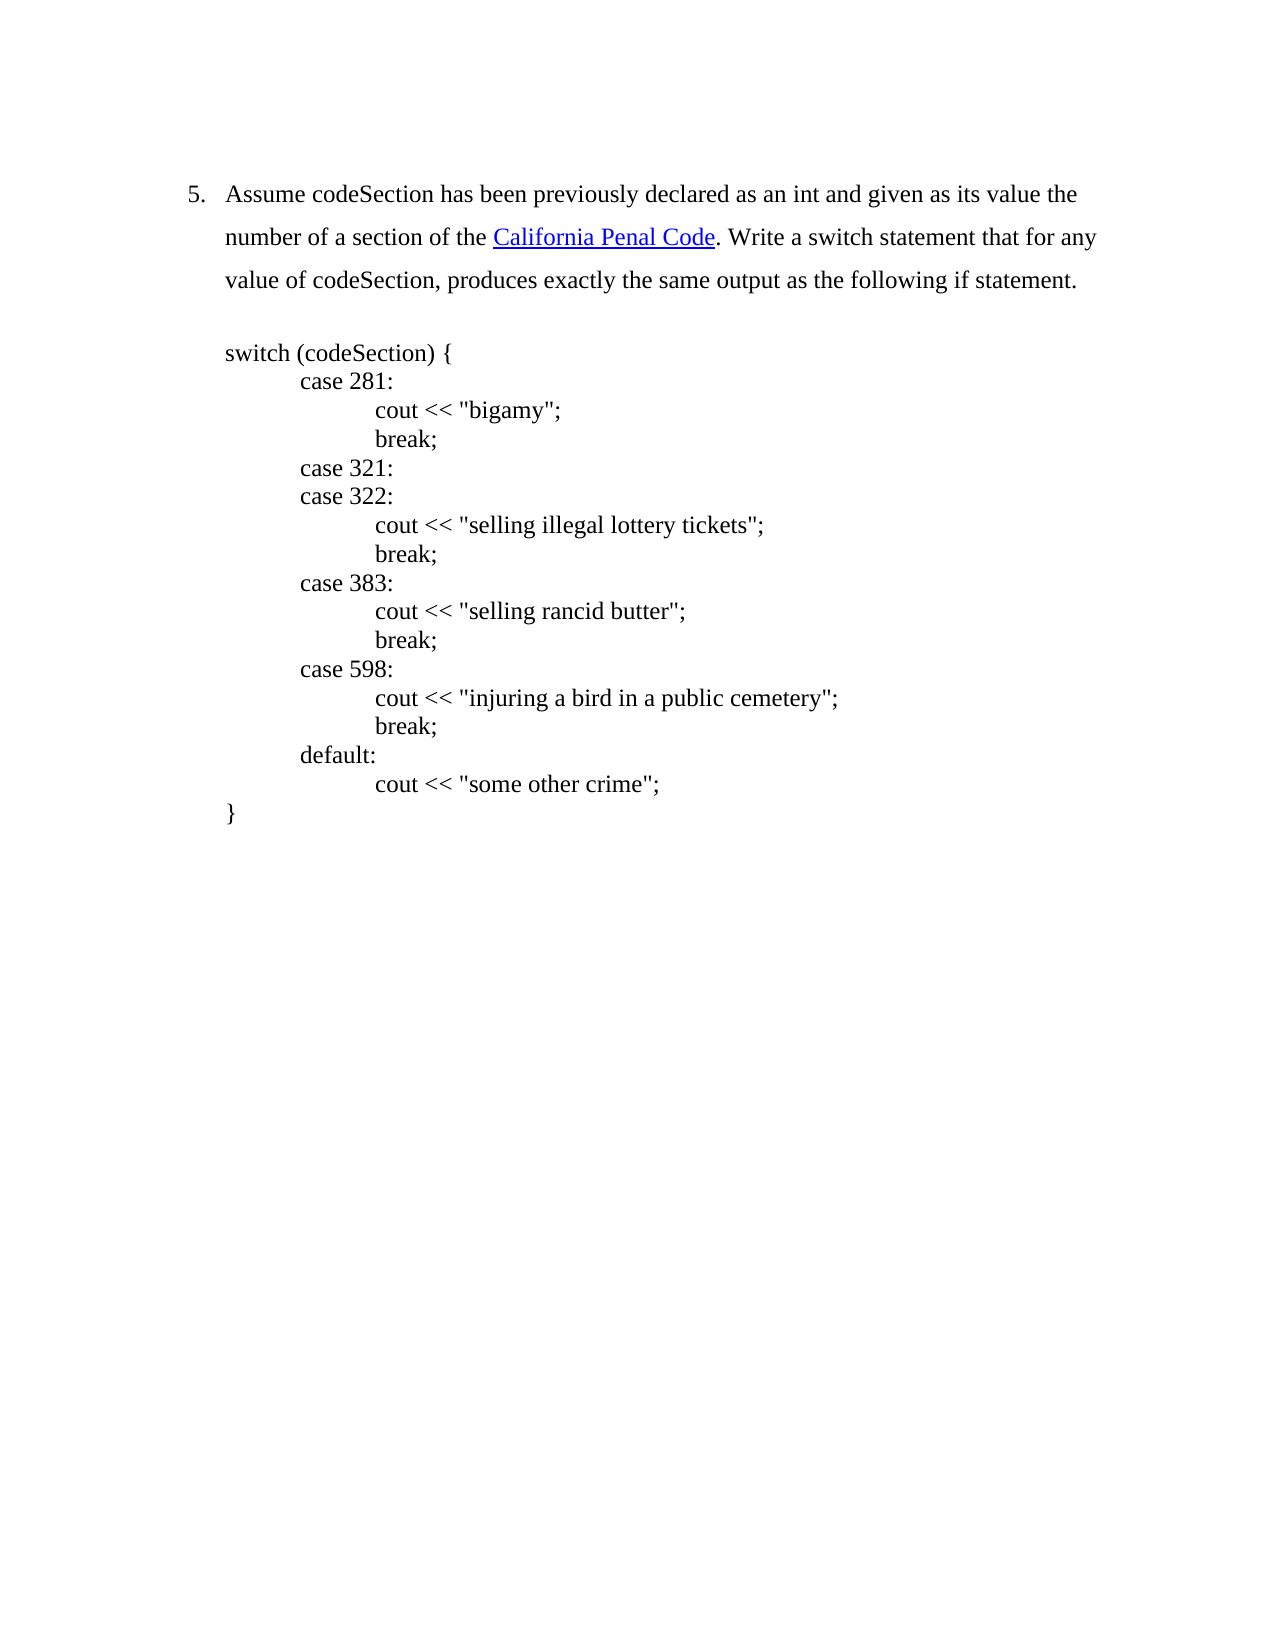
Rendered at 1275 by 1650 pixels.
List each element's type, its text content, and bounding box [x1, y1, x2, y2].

text switch (codeSection) { [225, 338, 1125, 366]
text default: [150, 740, 1125, 769]
text break; [150, 539, 1125, 568]
text cout << "some other crime"; [300, 769, 1125, 798]
text case 322: [150, 481, 1125, 510]
text case 598: [150, 654, 1125, 683]
text } [150, 798, 1125, 826]
text case 383: [150, 568, 1125, 596]
text cout << "injuring a bird in a public cemetery"; [150, 683, 1125, 711]
text cout << "bigamy"; [150, 395, 1125, 424]
text case 321: [150, 453, 1125, 481]
text break; [150, 711, 1125, 740]
text cout << "selling illegal lottery tickets"; [150, 510, 1125, 539]
text break; [150, 625, 1125, 654]
text case 281: [225, 366, 1125, 395]
text break; [150, 424, 1125, 453]
text cout << "selling rancid butter"; [150, 596, 1125, 625]
list Assume codeSection has been previously declared as an int and given as its value the number of a section of the California Penal Code. Write a switch statement that for any value of codeSection, produces exactly the same output as the following if statement. [187, 179, 1125, 294]
